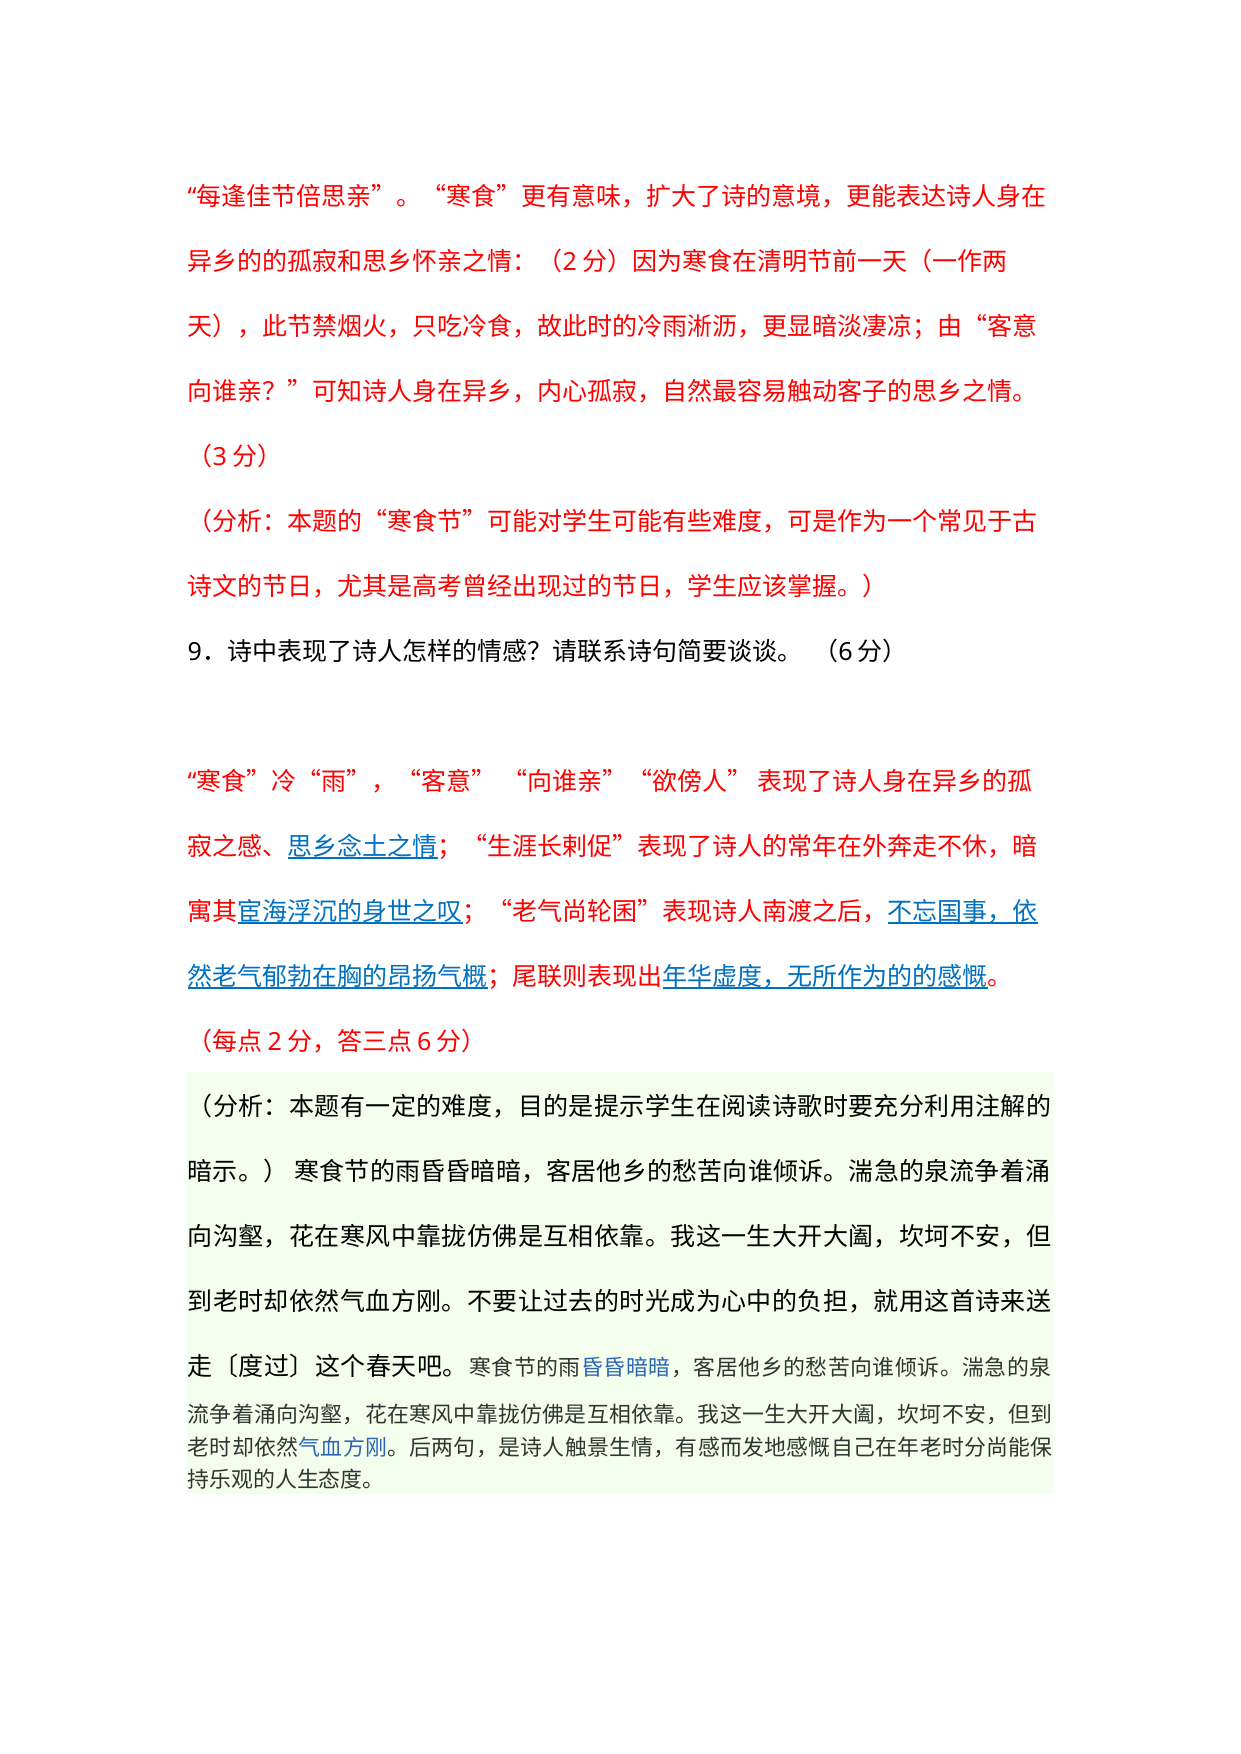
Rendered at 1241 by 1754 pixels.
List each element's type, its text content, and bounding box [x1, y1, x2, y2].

text （分析：本题的“寒食节”可能对学生可能有些难度，可是作为一个常见于古诗文的节日，尤其是高考曾经出现过的节日，学生应该掌握。） [187, 487, 1053, 617]
text “每逢佳节倍思亲”。“寒食”更有意味，扩大了诗的意境，更能表达诗人身在异乡的的孤寂和思乡怀亲之情：（2分）因为寒食在清明节前一天（一作两天），此节禁烟火，只吃冷食，故此时的冷雨淅沥，更显暗淡凄凉；由“客意向谁亲？”可知诗人身在异乡，内心孤寂，自然最容易触动客子的思乡之情。（3分） [187, 162, 1053, 487]
text （分析：本题有一定的难度，目的是提示学生在阅读诗歌时要充分利用注解的暗示。） 寒食节的雨昏昏暗暗，客居他乡的愁苦向谁倾诉。湍急的泉流争着涌向沟壑，花在寒风中靠拢仿佛是互相依靠。我这一生大开大阖，坎坷不安，但到老时却依然气血方刚。不要让过去的时光成为心中的负担，就用这首诗来送走〔度过〕这个春天吧。寒食节的雨昏昏暗暗，客居他乡的愁苦向谁倾诉。湍急的泉流争着涌向沟壑，花在寒风中靠拢仿佛是互相依靠。我这一生大开大阖，坎坷不安，但到老时却依然气血方刚。后两句，是诗人触景生情，有感而发地感慨自己在年老时分尚能保持乐观的人生态度。 [187, 1072, 1053, 1494]
text 9．诗中表现了诗人怎样的情感？请联系诗句简要谈谈。 （6分） [187, 617, 1053, 682]
text “寒食”冷“雨”，“客意” “向谁亲”“欲傍人” 表现了诗人身在异乡的孤寂之感、思乡念土之情；“生涯长剌促”表现了诗人的常年在外奔走不休，暗寓其宦海浮沉的身世之叹；“老气尚轮囷”表现诗人南渡之后，不忘国事，依然老气郁勃在胸的昂扬气概；尾联则表现出年华虚度，无所作为的的感慨。（每点2分，答三点6分） [187, 747, 1053, 1072]
